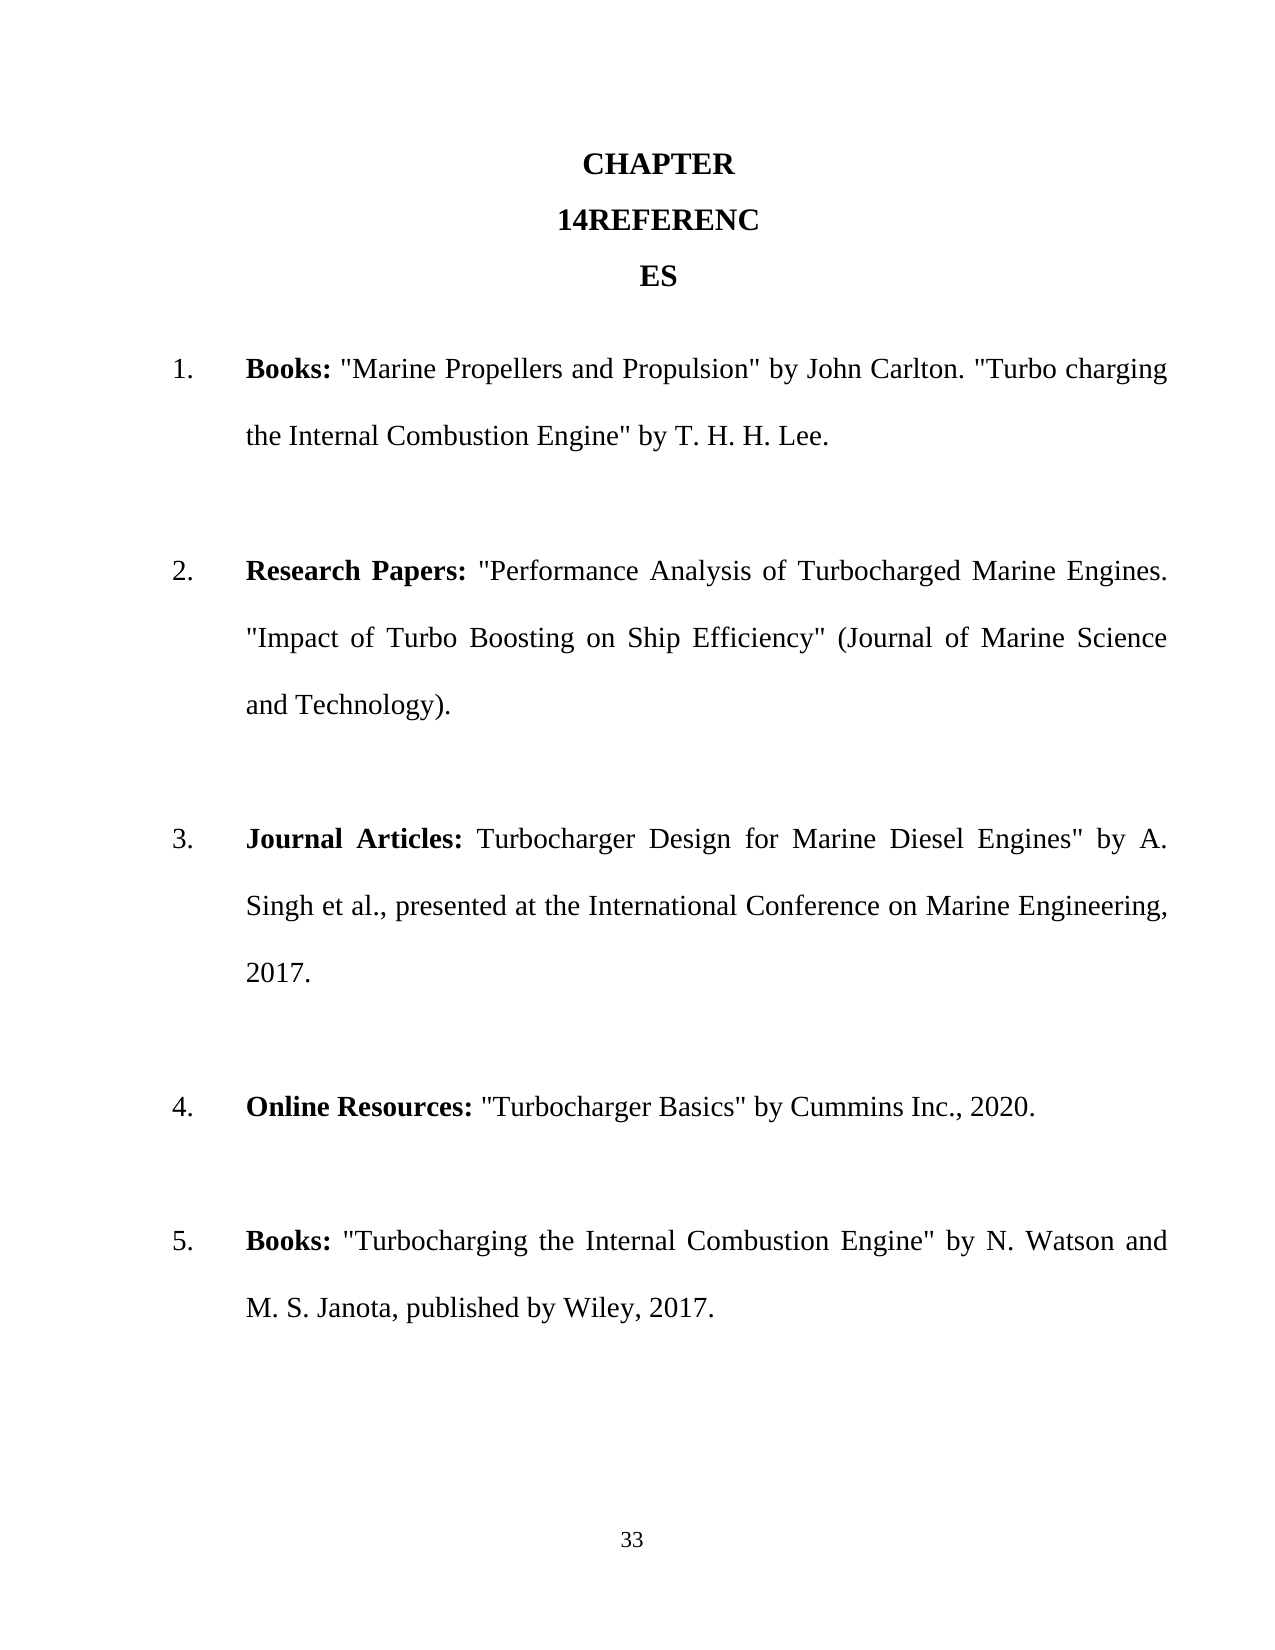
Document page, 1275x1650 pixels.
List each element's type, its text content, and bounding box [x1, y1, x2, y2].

list Journal Articles: Turbocharger Design for Marine Diesel Engines" by A. Singh et al., presented at the International Conference on Marine Engineering, 2017. [172, 821, 1169, 989]
list Books: "Turbocharging the Internal Combustion Engine" by N. Watson and M. S. Janota, published by Wiley, 2017. [172, 1223, 1169, 1324]
list Research Papers: "Performance Analysis of Turbocharged Marine Engines. "Impact of Turbo Boosting on Ship Efficiency" (Journal of Marine Science and Technology). [172, 553, 1169, 720]
list Books: "Marine Propellers and Propulsion" by John Carlton. "Turbo charging the Internal Combustion Engine" by T. H. H. Lee. [172, 351, 1169, 452]
list Online Resources: "Turbocharger Basics" by Cummins Inc., 2020. [172, 1089, 1169, 1123]
subtitle CHAPTER 14REFERENCES [552, 145, 764, 293]
